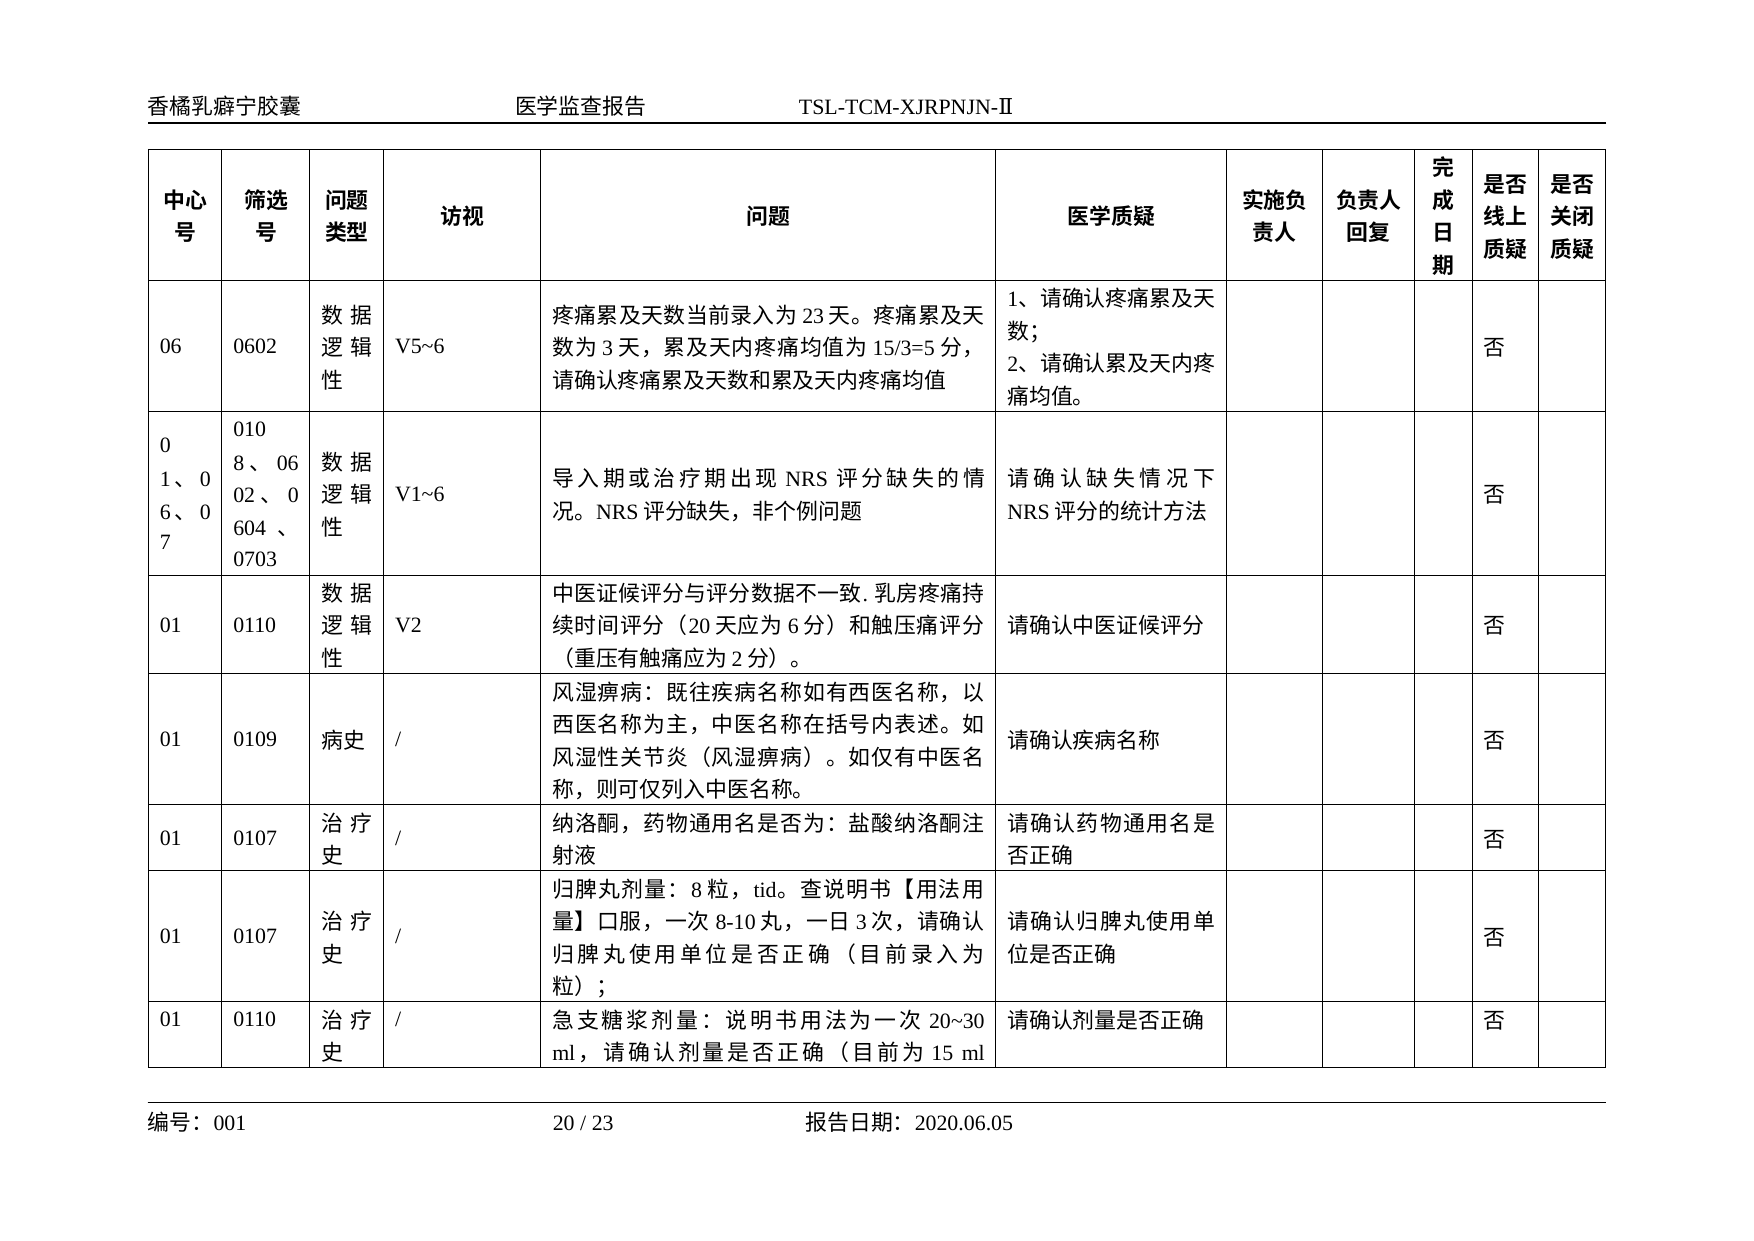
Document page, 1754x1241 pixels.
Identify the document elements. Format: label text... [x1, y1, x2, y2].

table_cell V5~6 [384, 281, 540, 411]
table_cell [1415, 871, 1472, 1001]
table_cell 0110 [222, 1002, 309, 1067]
table_cell [1323, 871, 1414, 1001]
table_header 筛选号 [222, 150, 309, 280]
table_cell 否 [1473, 1002, 1538, 1067]
table_cell 治疗史 [310, 1002, 383, 1067]
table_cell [541, 1002, 995, 1067]
table_header 完成日期 [1415, 150, 1472, 280]
table_cell 病史 [310, 674, 383, 804]
table_cell [1227, 281, 1322, 411]
table_cell [1227, 674, 1322, 804]
table_header 实施负责人 [1227, 150, 1322, 280]
table_header 医学质疑 [996, 150, 1226, 280]
table_cell 0107 [222, 871, 309, 1001]
table_cell / [384, 871, 540, 1001]
table_cell 治疗史 [310, 871, 383, 1001]
table_cell 0109 [222, 674, 309, 804]
table_header 是否关闭质疑 [1539, 150, 1605, 280]
table_cell 数据逻辑性 [310, 412, 383, 574]
table_cell 01 [149, 576, 221, 673]
table_header 中心号 [149, 150, 221, 280]
table_cell [1415, 674, 1472, 804]
table_cell 否 [1473, 281, 1538, 411]
table_cell 请确认疾病名称 [996, 674, 1226, 804]
table_cell [1539, 1002, 1605, 1067]
table_cell [1323, 281, 1414, 411]
table_cell [1415, 805, 1472, 870]
table_cell 01、06、07 [149, 412, 221, 574]
table_cell 请确认缺失情况下NRS评分的统计方法 [996, 412, 1226, 574]
table_cell 0108、0602、0604、0703 [222, 412, 309, 574]
table_cell 请确认归脾丸使用单位是否正确 [996, 871, 1226, 1001]
table_cell V1~6 [384, 412, 540, 574]
table_cell 0602 [222, 281, 309, 411]
table_cell 1、请确认疼痛累及天数； 2、请确认累及天内疼痛均值。 [996, 281, 1226, 411]
table_header 访视 [384, 150, 540, 280]
table_cell 否 [1473, 871, 1538, 1001]
table_cell [1415, 1002, 1472, 1067]
table_cell 疼痛累及天数当前录入为23天。疼痛累及天数为3天，累及天内疼痛均值为15/3=5分，请确认疼痛累及天数和累及天内疼痛均值 [541, 281, 995, 411]
table_header 负责人 回复 [1323, 150, 1414, 280]
table_cell [1323, 674, 1414, 804]
table_cell 01 [149, 1002, 221, 1067]
table_cell 01 [149, 805, 221, 870]
table_cell 请确认药物通用名是否正确 [996, 805, 1226, 870]
table_cell 归脾丸剂量：8粒，tid。查说明书【用法用量】口服，一次8-10丸，一日3次，请确认归脾丸使用单位是否正确（目前录入为粒）； [541, 871, 995, 1001]
table_cell [1323, 1002, 1414, 1067]
table_cell [1415, 281, 1472, 411]
table_cell [1227, 805, 1322, 870]
table_cell 中医证候评分与评分数据不一致. 乳房疼痛持续时间评分（20天应为6分）和触压痛评分（重压有触痛应为2分）。 [541, 576, 995, 673]
table_cell [1323, 805, 1414, 870]
table_cell 01 [149, 871, 221, 1001]
table_cell [1227, 412, 1322, 574]
table_cell [1415, 576, 1472, 673]
table_cell 0110 [222, 576, 309, 673]
table_cell 否 [1473, 576, 1538, 673]
table_cell 01 [149, 674, 221, 804]
table_cell [1323, 412, 1414, 574]
table_cell [1227, 1002, 1322, 1067]
table_cell 否 [1473, 674, 1538, 804]
table_header 是否线上质疑 [1473, 150, 1538, 280]
table_cell [1539, 871, 1605, 1001]
table_cell [1227, 576, 1322, 673]
table_cell 请确认中医证候评分 [996, 576, 1226, 673]
table_cell [1415, 412, 1472, 574]
table_cell / [384, 674, 540, 804]
table_cell [1539, 412, 1605, 574]
table_cell 否 [1473, 412, 1538, 574]
table_cell 导入期或治疗期出现NRS评分缺失的情况。NRS评分缺失，非个例问题 [541, 412, 995, 574]
table_cell 否 [1473, 805, 1538, 870]
table_cell V2 [384, 576, 540, 673]
table_cell 0107 [222, 805, 309, 870]
table_cell [1539, 805, 1605, 870]
table_cell [1539, 576, 1605, 673]
table_cell 风湿痹病：既往疾病名称如有西医名称，以西医名称为主，中医名称在括号内表述。如风湿性关节炎（风湿痹病）。如仅有中医名称，则可仅列入中医名称。 [541, 674, 995, 804]
table_cell 治疗史 [310, 805, 383, 870]
table_cell [1539, 281, 1605, 411]
table_header 问题 [541, 150, 995, 280]
table_cell 06 [149, 281, 221, 411]
table_cell 数据逻辑性 [310, 281, 383, 411]
table_cell [1539, 674, 1605, 804]
table_cell 数据逻辑性 [310, 576, 383, 673]
table_cell [1227, 871, 1322, 1001]
table_cell 纳洛酮，药物通用名是否为：盐酸纳洛酮注射液 [541, 805, 995, 870]
table_cell / [384, 1002, 540, 1067]
table_header 问题类型 [310, 150, 383, 280]
table_cell [1323, 576, 1414, 673]
table_cell 请确认剂量是否正确 [996, 1002, 1226, 1067]
table_cell / [384, 805, 540, 870]
